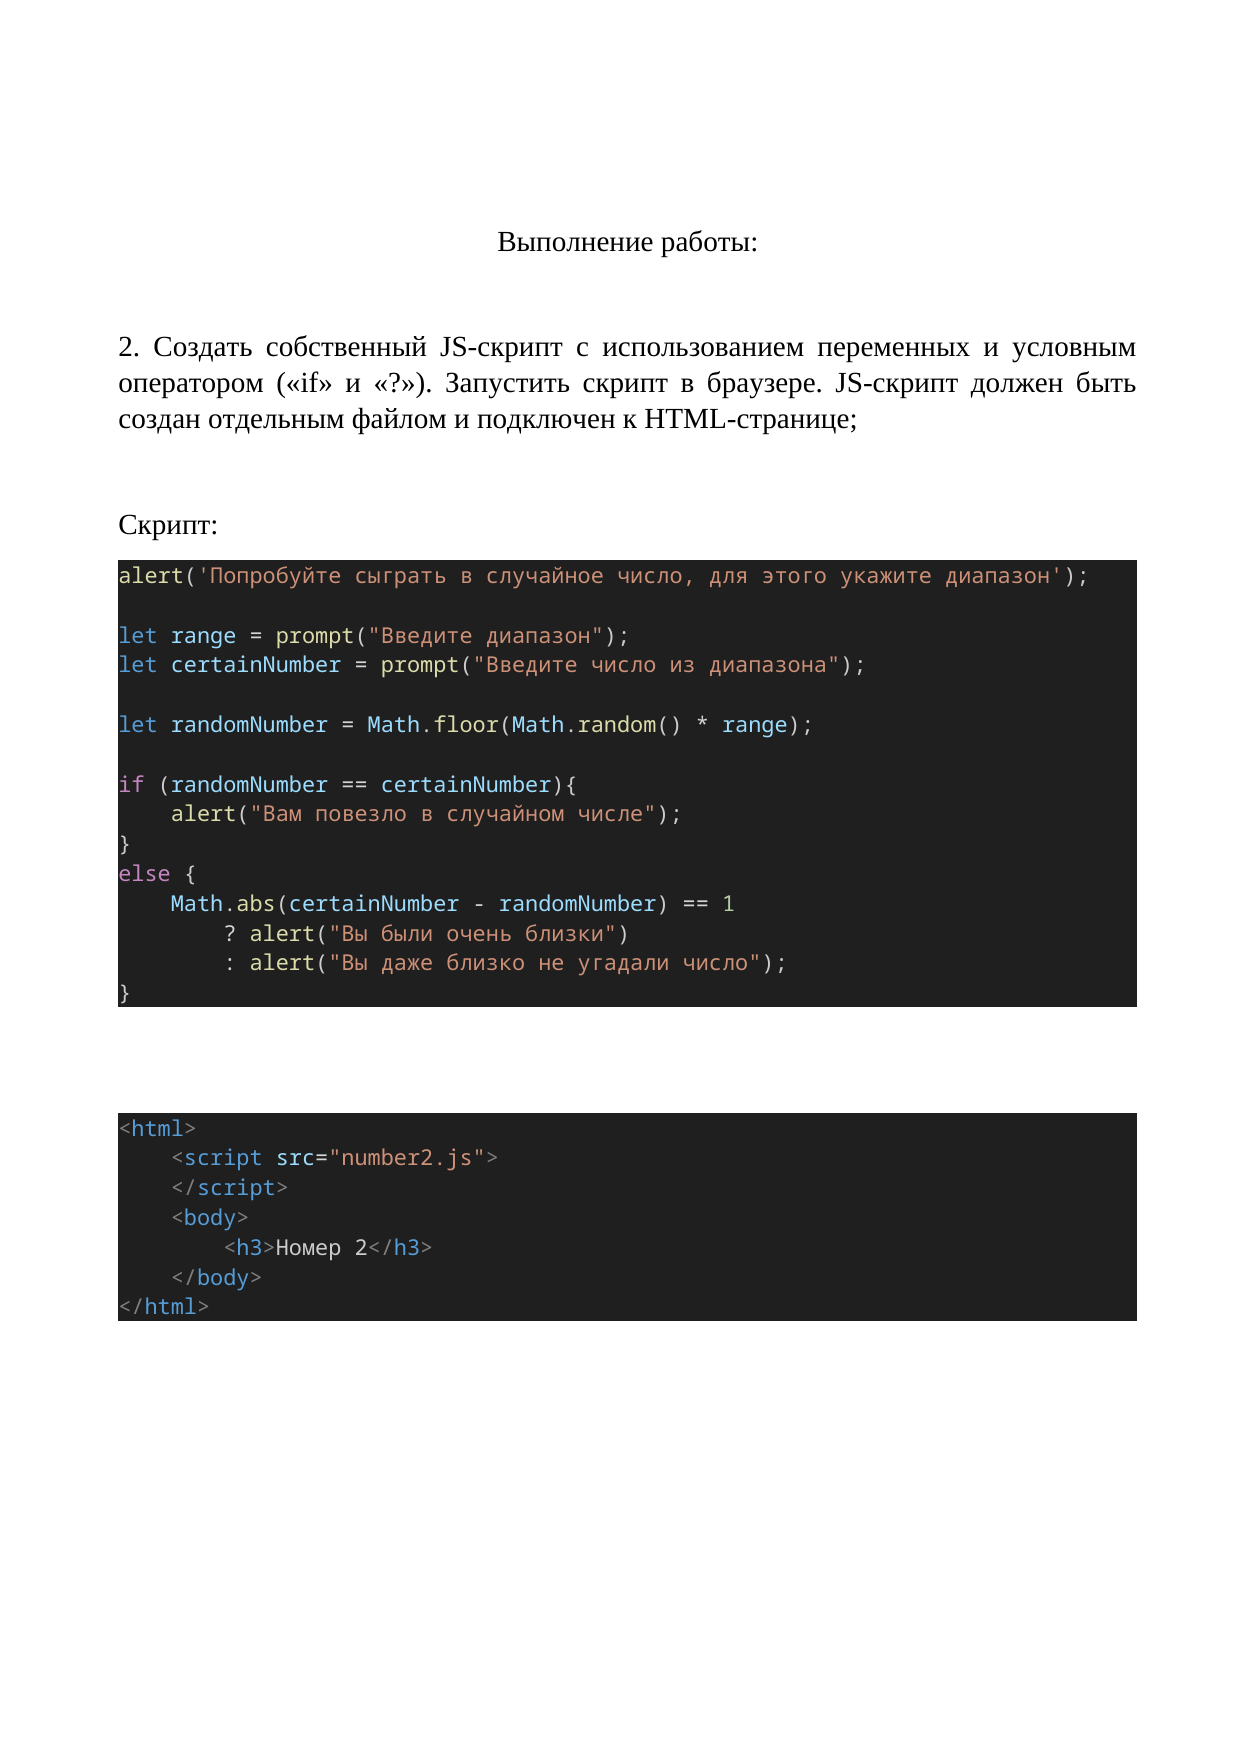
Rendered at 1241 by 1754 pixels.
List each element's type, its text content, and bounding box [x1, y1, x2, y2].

text <body> [118, 1202, 1137, 1232]
text <h3>Номер 2</h3> [118, 1232, 1137, 1262]
text </script> [118, 1172, 1137, 1202]
text let certainNumber = prompt("Введите число из диапазона"); [118, 649, 1137, 679]
text </html> [118, 1291, 1137, 1321]
text let randomNumber = Math.floor(Math.random() * range); [118, 709, 1137, 739]
text <html> [118, 1113, 1137, 1142]
text if (randomNumber == certainNumber){ [118, 769, 1137, 798]
text Скрипт: [118, 507, 1137, 541]
text let range = prompt("Введите диапазон"); [118, 620, 1137, 649]
text Выполнение работы: [118, 224, 1137, 257]
text <script src="number2.js"> [118, 1142, 1137, 1172]
text alert("Вам повезло в случайном числе"); [118, 798, 1137, 828]
text } [118, 828, 1137, 858]
text : alert("Вы даже близко не угадали число"); [118, 947, 1137, 977]
text } [118, 977, 1137, 1007]
text else { [118, 858, 1137, 888]
text </body> [118, 1262, 1137, 1291]
text Math.abs(certainNumber - randomNumber) == 1 [118, 888, 1137, 918]
text ? alert("Вы были очень близки") [118, 918, 1137, 947]
text alert('Попробуйте сыграть в случайное число, для этого укажите диапазон'); [118, 560, 1137, 590]
text 2. Создать собственный JS-скрипт с использованием переменных и условным оператором («if» и «?»). Запустить скрипт в браузере. JS-скрипт должен быть создан отдельным файлом и подключен к HTML-странице; [118, 329, 1137, 435]
